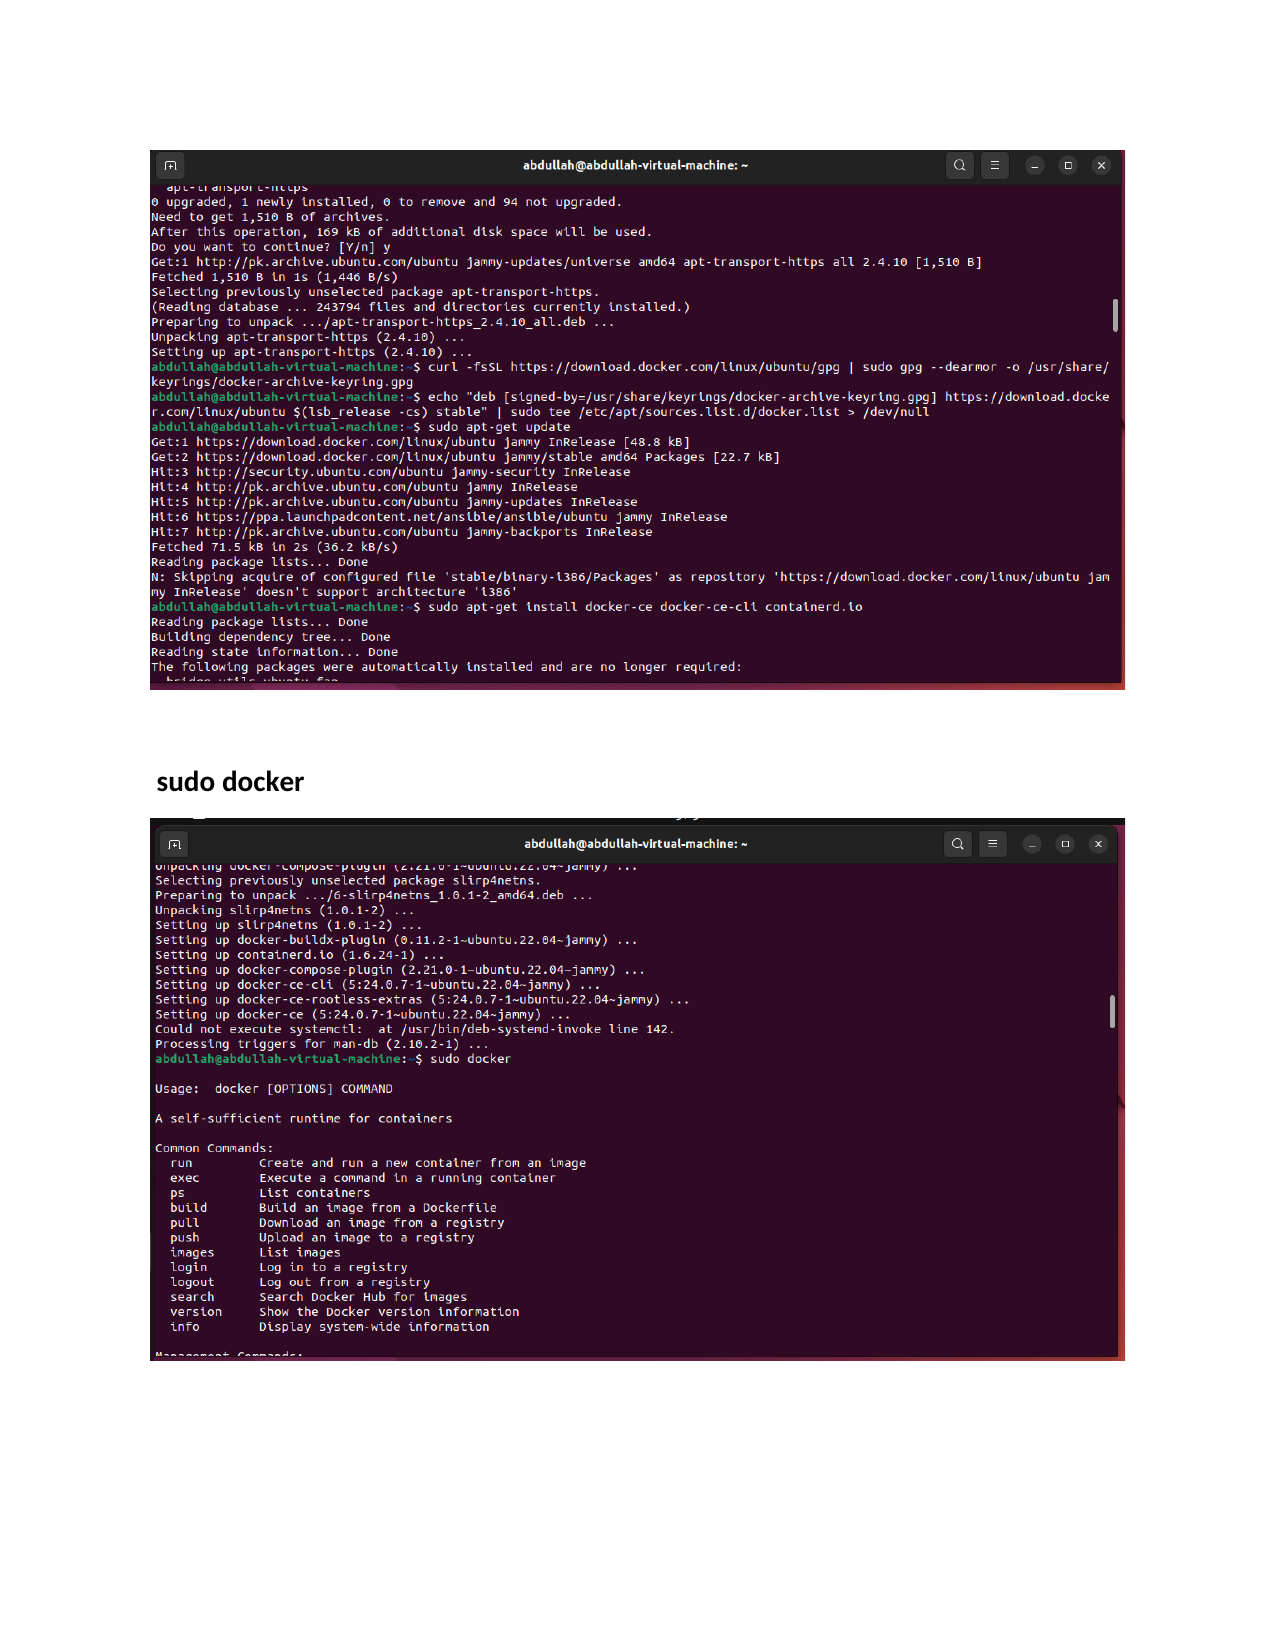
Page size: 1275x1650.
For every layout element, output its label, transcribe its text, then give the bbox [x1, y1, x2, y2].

picture [150, 818, 1125, 1361]
picture [150, 150, 1125, 690]
text sudo docker [150, 763, 1125, 799]
